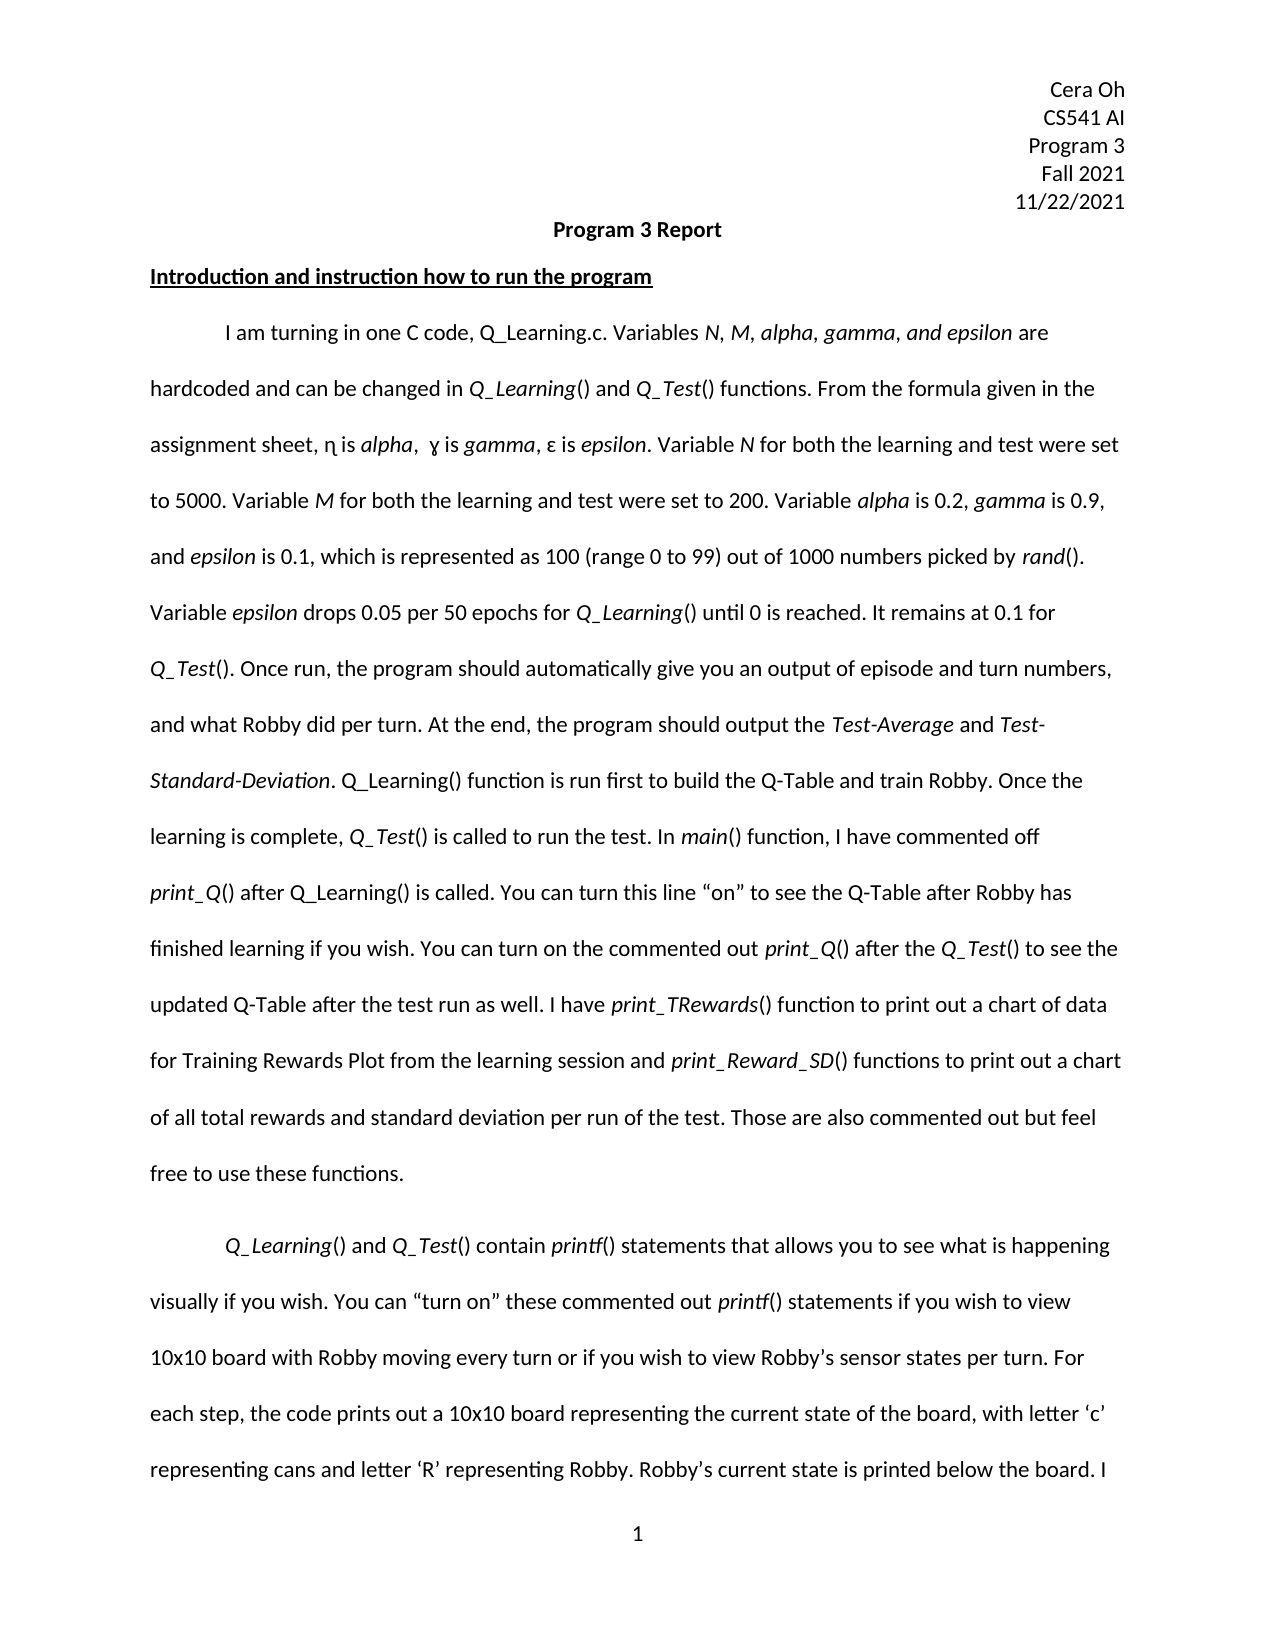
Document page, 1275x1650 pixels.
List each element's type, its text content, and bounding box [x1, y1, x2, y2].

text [150, 1231, 1125, 1483]
text Introduction and instruction how to run the program I am turning in one C code, Q_Learning.c. Variables N, M, alpha, gamma, and epsilon are hardcoded and can be changed in Q_Learning() and Q_Test() functions. From the formula given in the assignment sheet, ɳ is alpha, ɣ is gamma, ɛ is epsilon. Variable N for both the learning and test were set to 5000. Variable M for both the learning and test were set to 200. Variable alpha is 0.2, gamma is 0.9, and epsilon is 0.1, which is represented as 100 (range 0 to 99) out of 1000 numbers picked by rand(). Variable epsilon drops 0.05 per 50 epochs for Q_Learning() until 0 is reached. It remains at 0.1 for Q_Test(). Once run, the program should automatically give you an output of episode and turn numbers, and what Robby did per turn. At the end, the program should output the Test-Average and Test-Standard-Deviation. Q_Learning() function is run first to build the Q-Table and train Robby. Once the learning is complete, Q_Test() is called to run the test. In main() function, I have commented off print_Q() after Q_Learning() is called. You can turn this line “on” to see the Q-Table after Robby has finished learning if you wish. You can turn on the commented out print_Q() after the Q_Test() to see the updated Q-Table after the test run as well. I have print_TRewards() function to print out a chart of data for Training Rewards Plot from the learning session and print_Reward_SD() functions to print out a chart of all total rewards and standard deviation per run of the test. Those are also commented out but feel free to use these functions. [150, 262, 1125, 1187]
text Program 3 Report [150, 215, 1125, 243]
